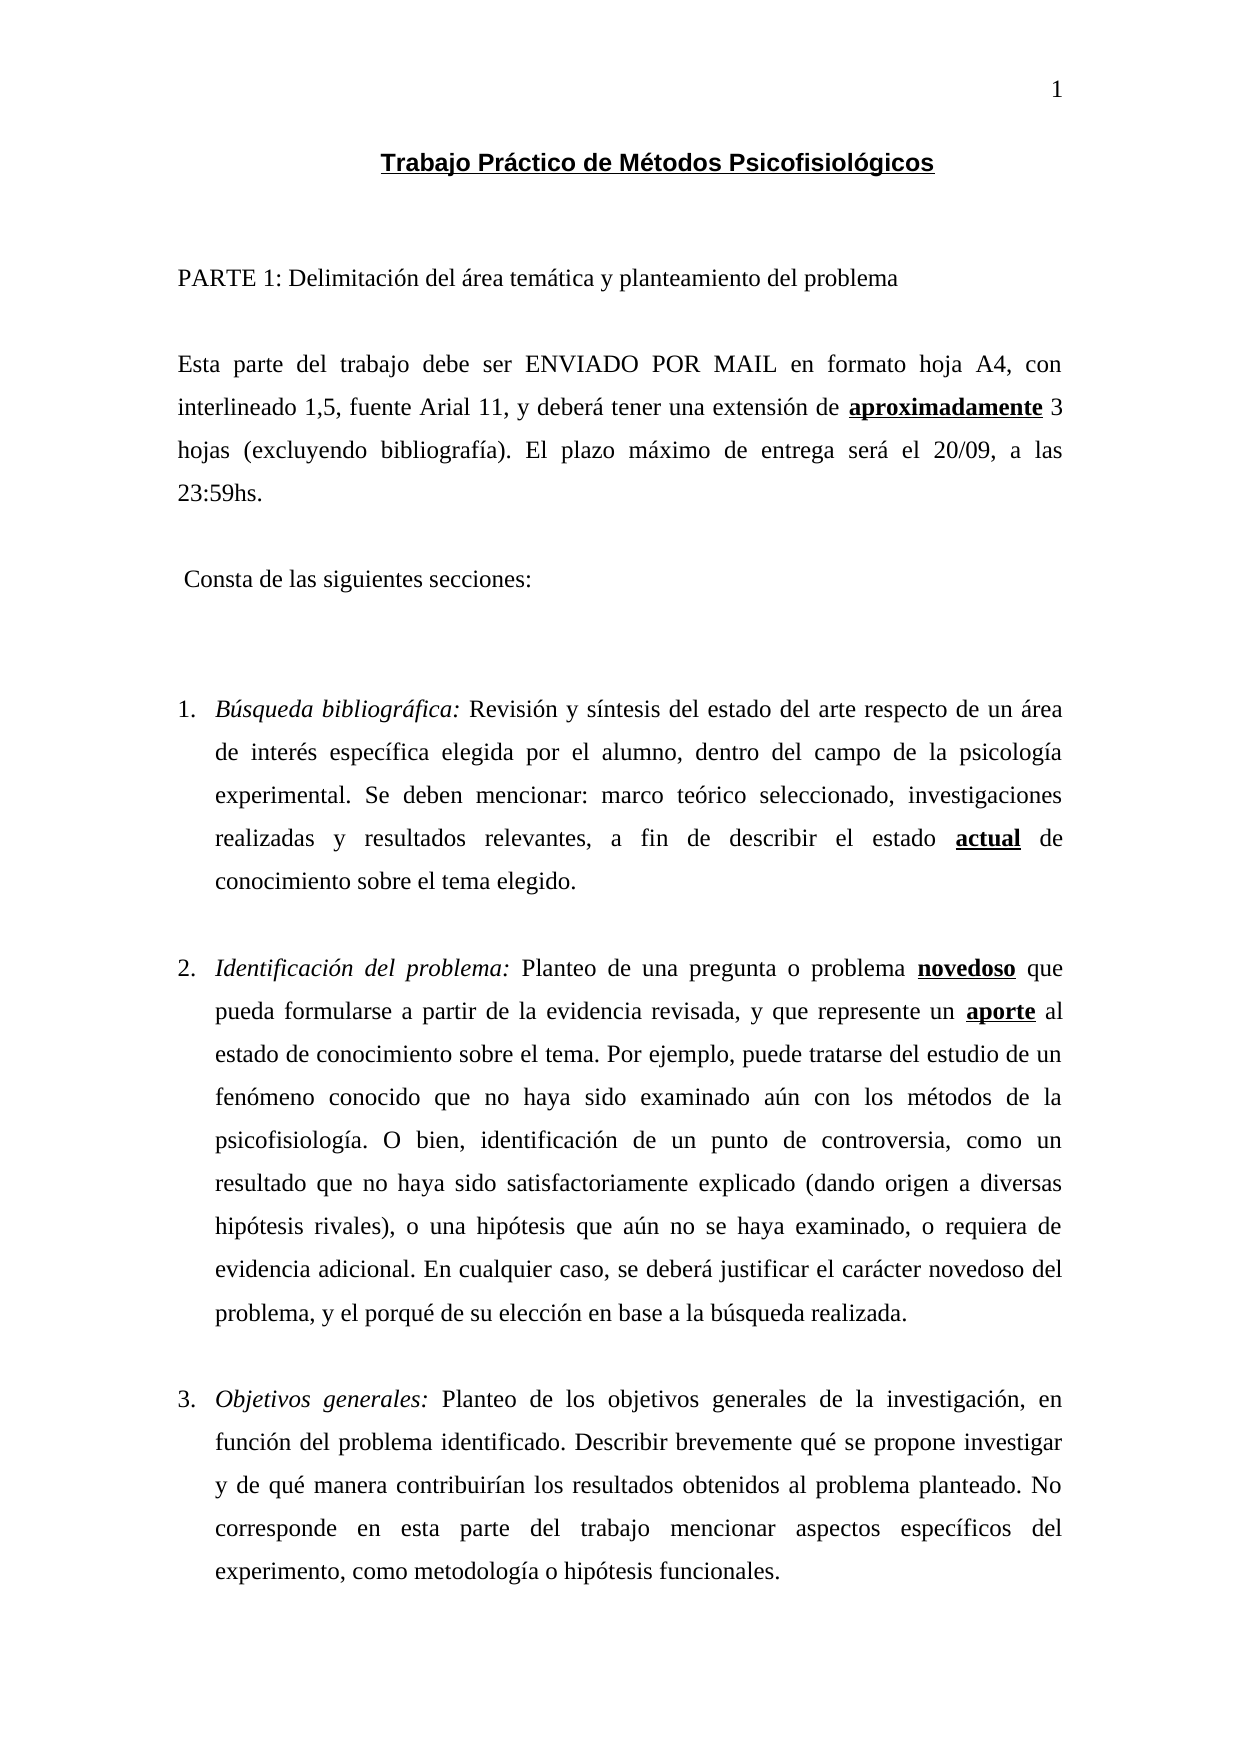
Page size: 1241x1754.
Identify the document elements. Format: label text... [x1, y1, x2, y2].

text Consta de las siguientes secciones: [177, 564, 1063, 593]
text Trabajo Práctico de Métodos Psicofisiológicos [177, 148, 1063, 176]
list Identificación del problema: Planteo de una pregunta o problema novedoso que pueda formularse a partir de la evidencia revisada, y que represente un aporte al estado de conocimiento sobre el tema. Por ejemplo, puede tratarse del estudio de un fenómeno conocido que no haya sido examinado aún con los métodos de la psicofisiología. O bien, identificación de un punto de controversia, como un resultado que no haya sido satisfactoriamente explicado (dando origen a diversas hipótesis rivales), o una hipótesis que aún no se haya examinado, o requiera de evidencia adicional. En cualquier caso, se deberá justificar el carácter novedoso del problema, y el porqué de su elección en base a la búsqueda realizada. [177, 953, 1063, 1326]
text Esta parte del trabajo debe ser ENVIADO POR MAIL en formato hoja A4, con interlineado 1,5, fuente Arial 11, y deberá tener una extensión de aproximadamente 3 hojas (excluyendo bibliografía). El plazo máximo de entrega será el 20/09, a las 23:59hs. [177, 349, 1063, 507]
list Búsqueda bibliográfica: Revisión y síntesis del estado del arte respecto de un área de interés específica elegida por el alumno, dentro del campo de la psicología experimental. Se deben mencionar: marco teórico seleccionado, investigaciones realizadas y resultados relevantes, a fin de describir el estado actual de conocimiento sobre el tema elegido. [177, 694, 1063, 895]
list Objetivos generales: Planteo de los objetivos generales de la investigación, en función del problema identificado. Describir brevemente qué se propone investigar y de qué manera contribuirían los resultados obtenidos al problema planteado. No corresponde en esta parte del trabajo mencionar aspectos específicos del experimento, como metodología o hipótesis funcionales. [177, 1384, 1063, 1585]
text PARTE 1: Delimitación del área temática y planteamiento del problema [177, 263, 1063, 291]
